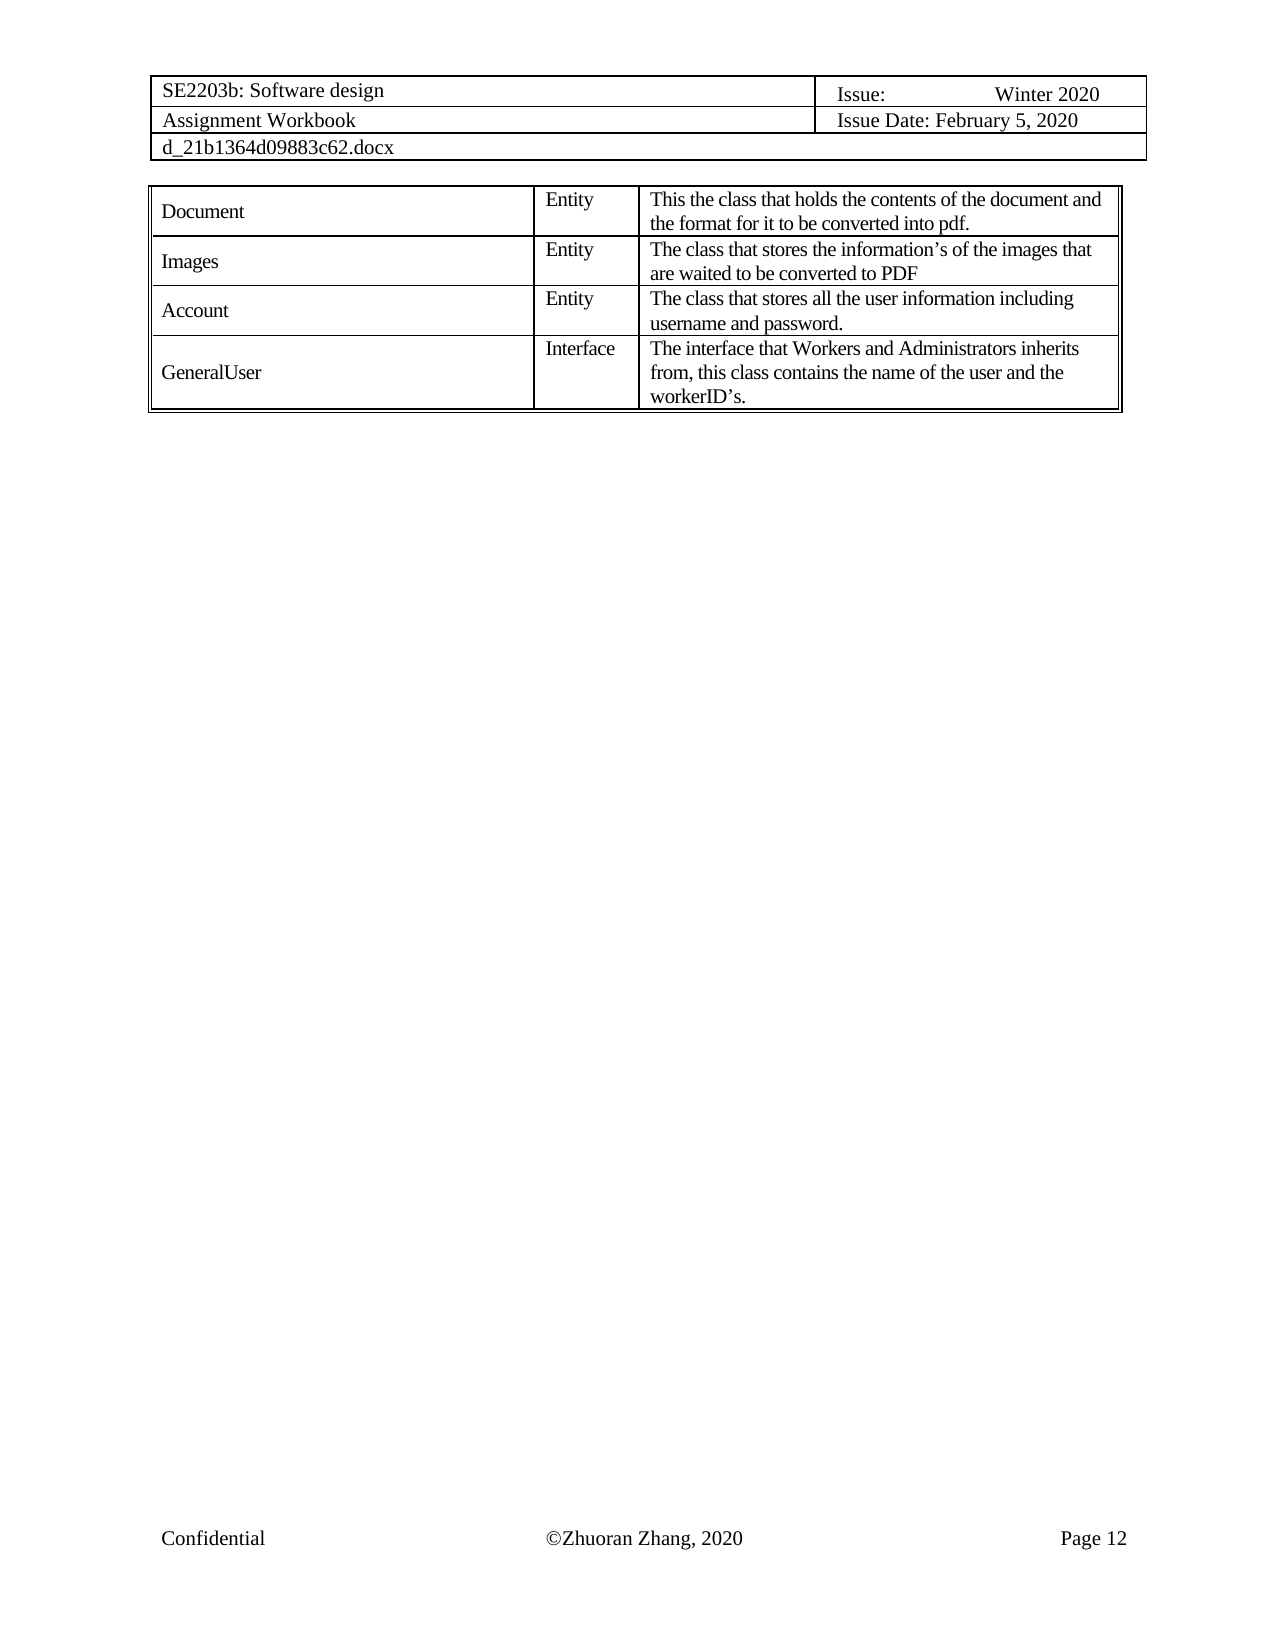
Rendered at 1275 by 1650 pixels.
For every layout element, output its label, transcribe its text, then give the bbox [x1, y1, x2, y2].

table_cell Interface [535, 336, 638, 408]
table_cell Images [152, 236, 533, 285]
table_cell Entity [535, 187, 638, 235]
table_cell GeneralUser [152, 336, 533, 408]
table_cell The interface that Workers and Administrators inherits from, this class contains the name of the user and the workerID’s. [640, 336, 1118, 408]
table_cell Document [152, 187, 533, 235]
table_cell This the class that holds the contents of the document and the format for it to be converted into pdf. [640, 187, 1118, 235]
table_cell Entity [535, 237, 638, 285]
table_cell The class that stores all the user information including username and password. [640, 286, 1118, 334]
table_cell The class that stores the information’s of the images that are waited to be converted to PDF [640, 237, 1118, 285]
table_cell Account [152, 286, 533, 334]
table_cell Entity [535, 286, 638, 334]
